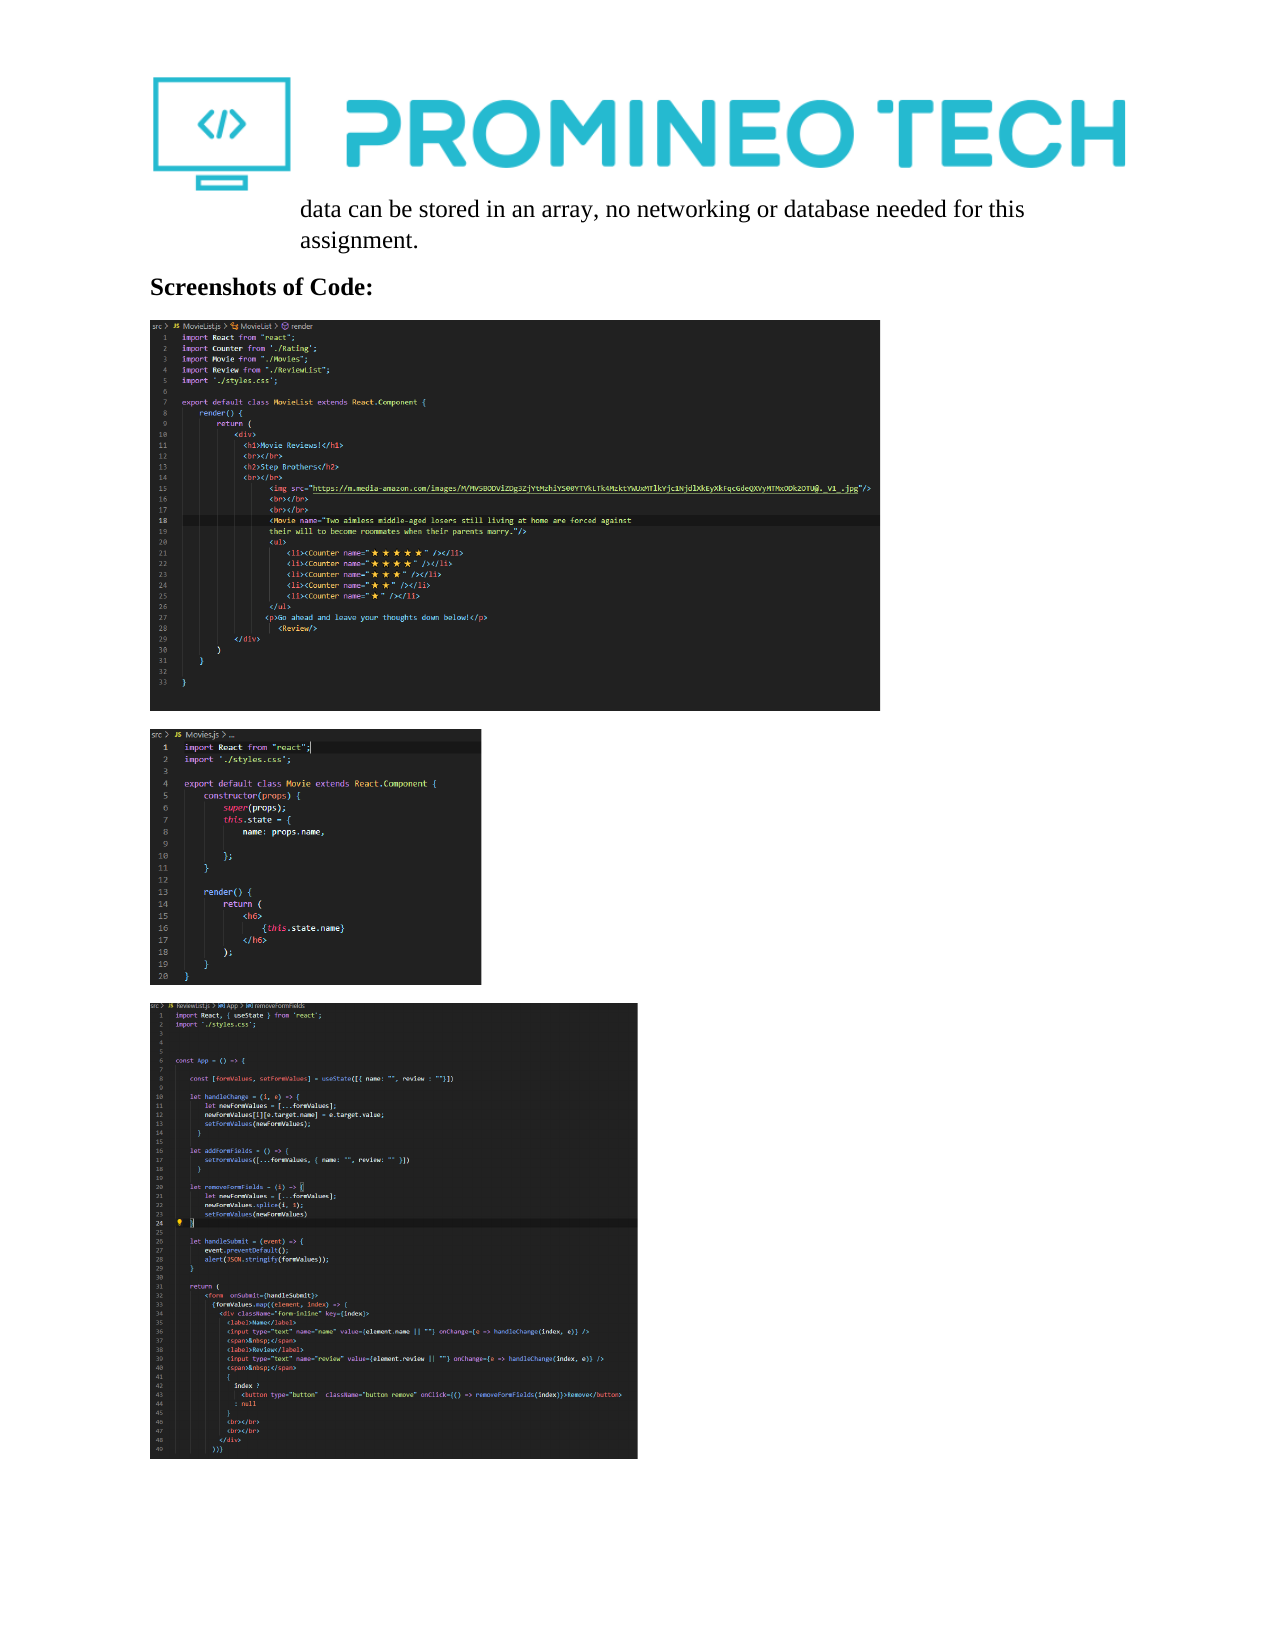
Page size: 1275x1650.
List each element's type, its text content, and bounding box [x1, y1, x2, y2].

text Screenshots of Code: [150, 272, 1125, 301]
picture [150, 1003, 638, 1459]
picture [150, 729, 482, 985]
picture [150, 320, 881, 711]
picture [150, 75, 1125, 194]
